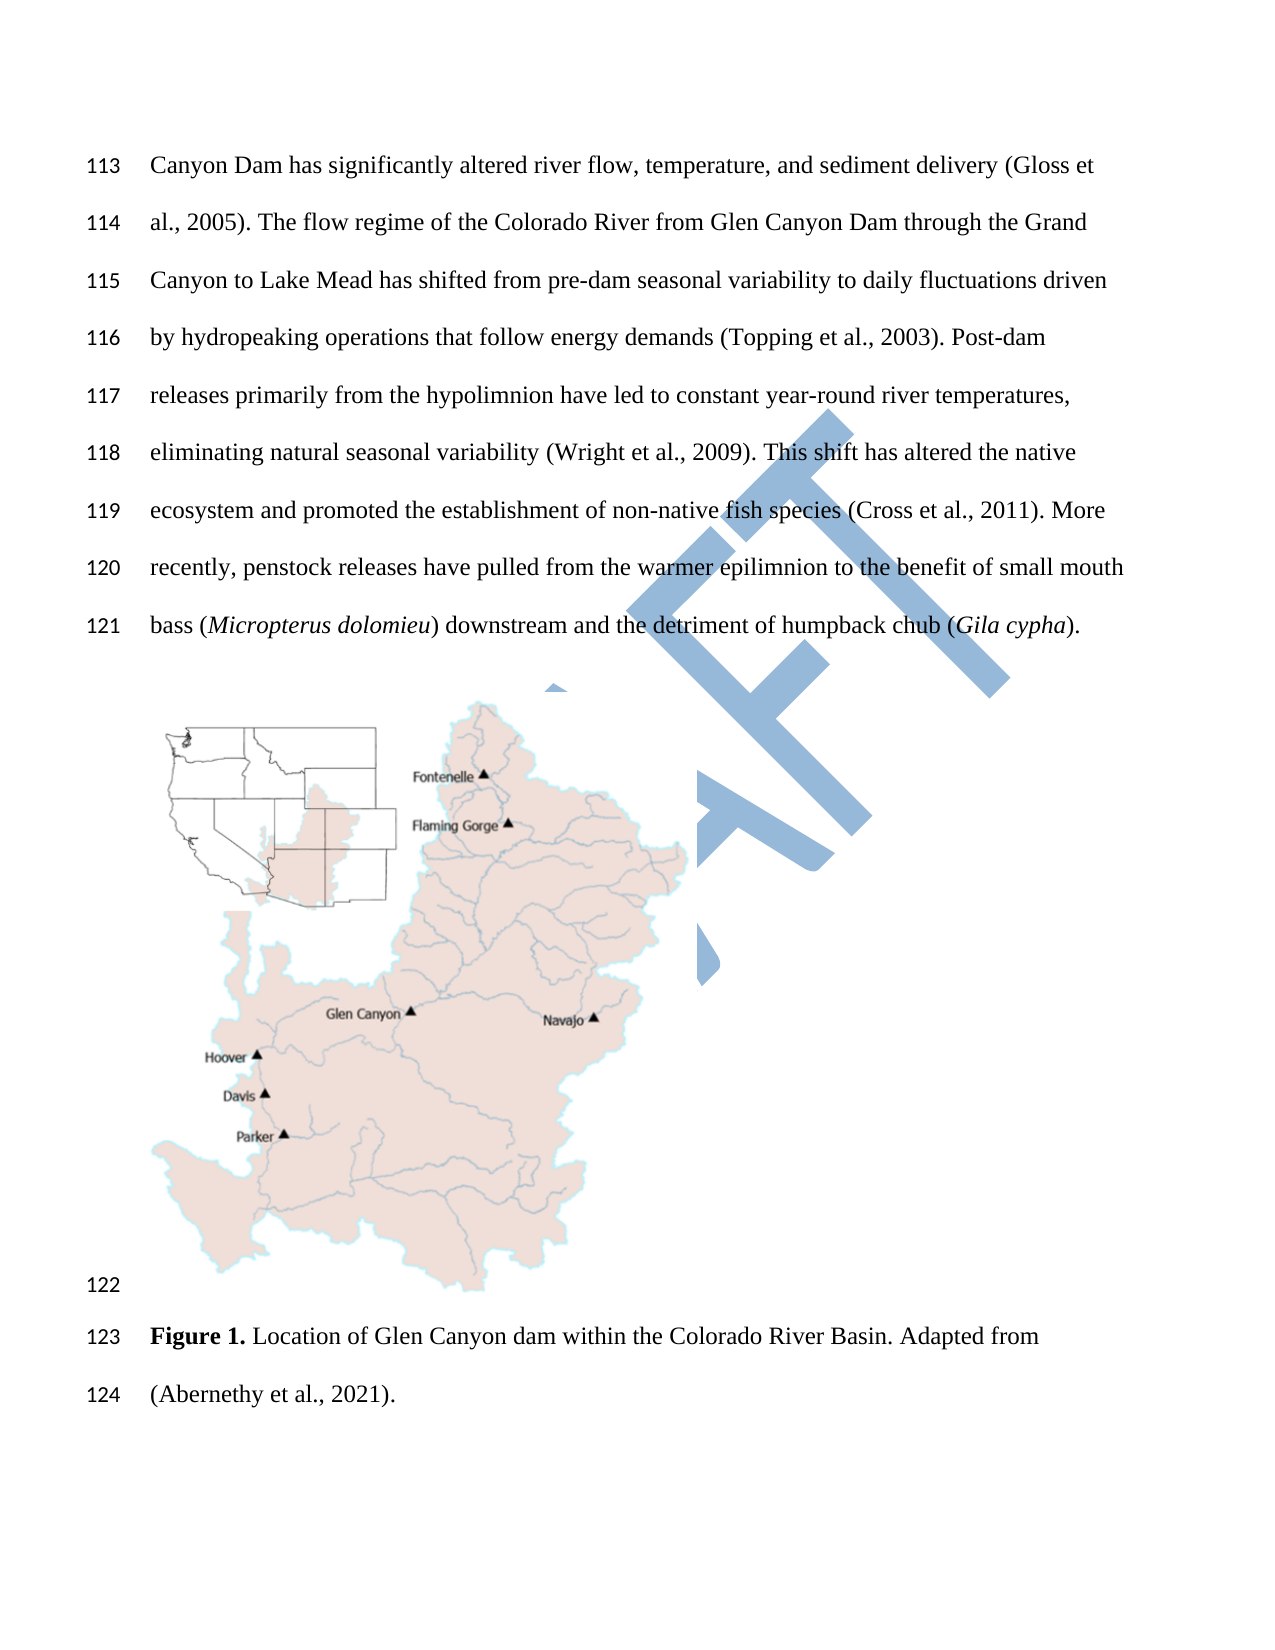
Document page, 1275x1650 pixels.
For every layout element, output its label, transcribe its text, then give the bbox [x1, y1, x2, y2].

text Figure 1. Location of Glen Canyon dam within the Colorado River Basin. Adapted from (Abernethy et al., 2021). [150, 1321, 1125, 1408]
picture [150, 692, 697, 1293]
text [150, 150, 1125, 639]
